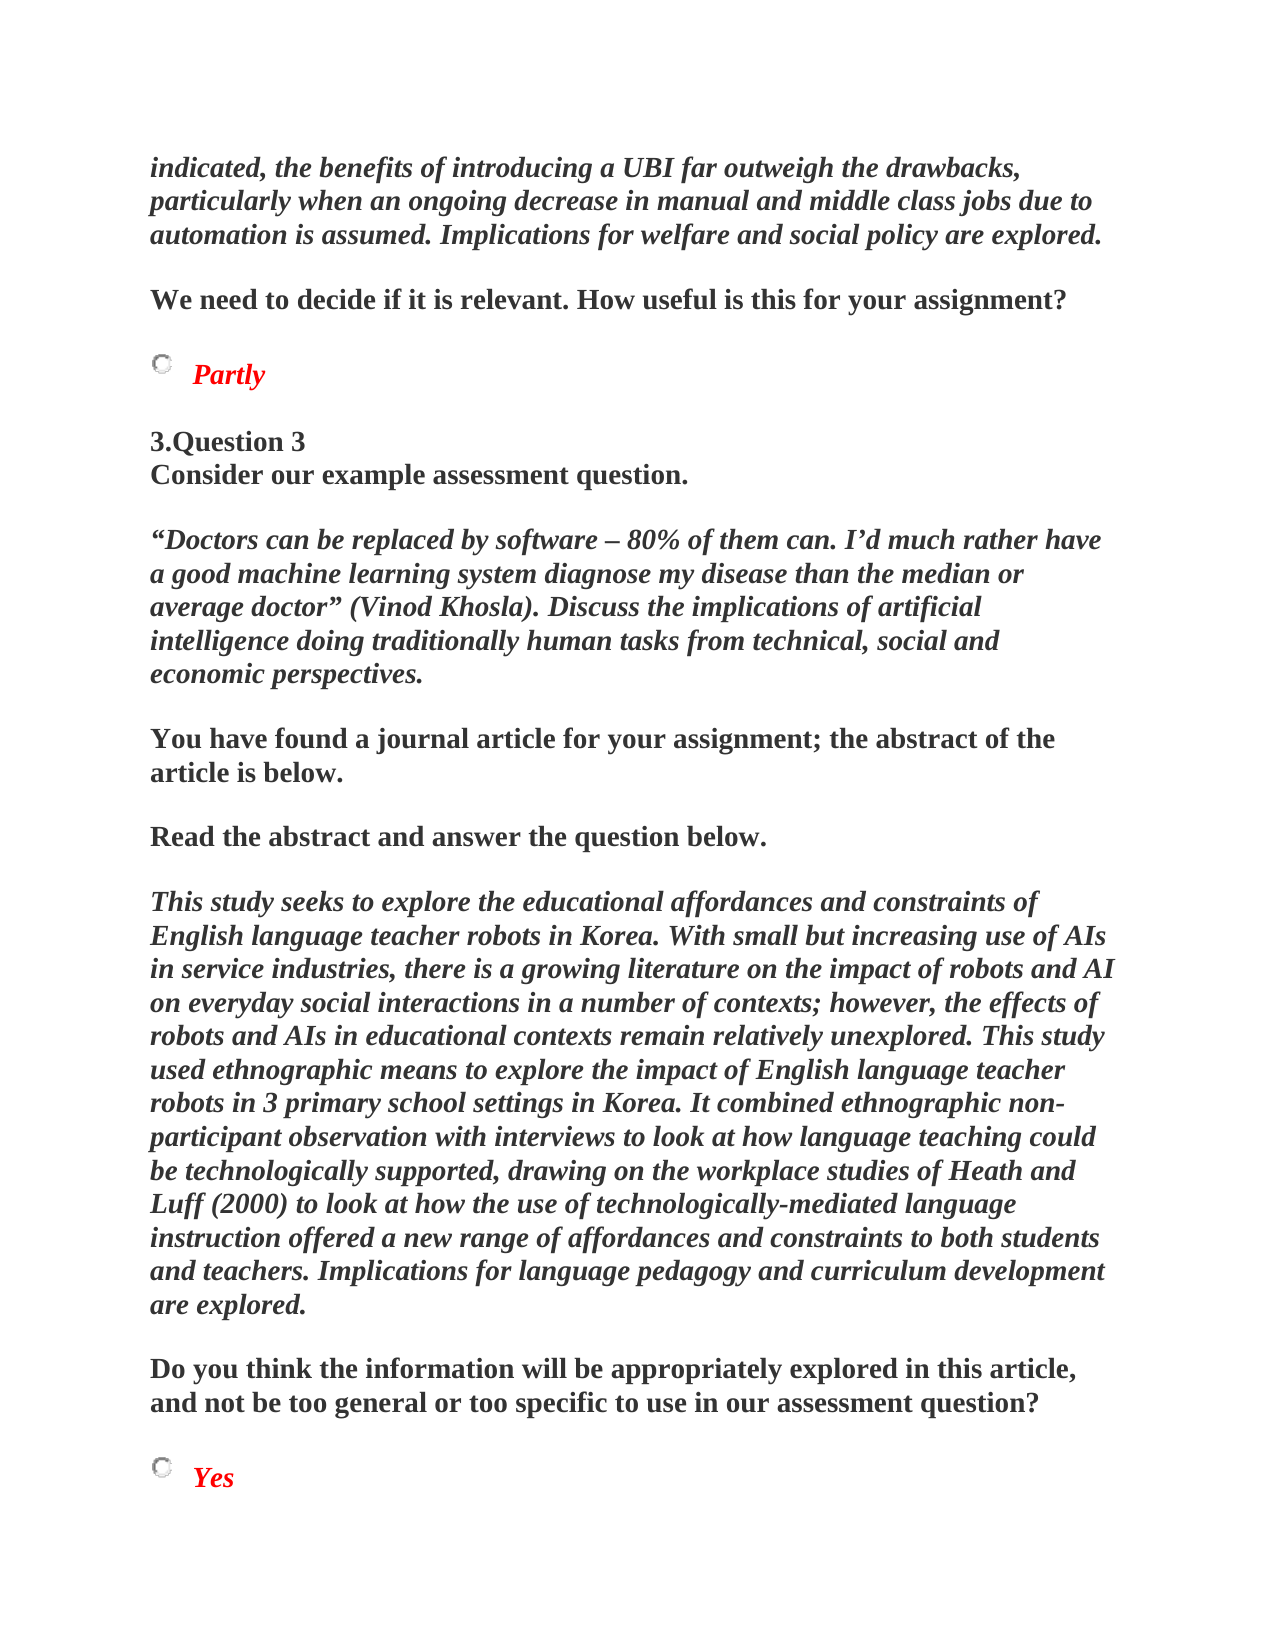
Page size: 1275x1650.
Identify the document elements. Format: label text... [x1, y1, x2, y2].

text You have found a journal article for your assignment; the abstract of the article is below. [150, 721, 1125, 788]
text 3.Question 3 [150, 424, 1125, 457]
text This study seeks to explore the educational affordances and constraints of English language teacher robots in Korea. With small but increasing use of AIs in service industries, there is a growing literature on the impact of robots and AI on everyday social interactions in a number of contexts; however, the effects of robots and AIs in educational contexts remain relatively unexplored. This study used ethnographic means to explore the impact of English language teacher robots in 3 primary school settings in Korea. It combined ethnographic non-participant observation with interviews to look at how language teaching could be technologically supported, drawing on the workplace studies of Heath and Luff (2000) to look at how the use of technologically-mediated language instruction offered a new range of affordances and constraints to both students and teachers. Implications for language pedagogy and curriculum development are explored. [150, 884, 1125, 1320]
text Partly [150, 347, 1125, 390]
text “Doctors can be replaced by software – 80% of them can. I’d much rather have a good machine learning system diagnose my disease than the median or average doctor” (Vinod Khosla). Discuss the implications of artificial intelligence doing traditionally human tasks from technical, social and economic perspectives. [150, 522, 1125, 690]
text Read the abstract and answer the question below. [150, 819, 1125, 853]
text Consider our example assessment question. [150, 457, 1125, 491]
text We need to decide if it is relevant. How useful is this for your assignment? [150, 282, 1125, 315]
text Yes [150, 1450, 1125, 1494]
text Do you think the information will be appropriately explored in this article, and not be too general or too specific to use in our assessment question? [150, 1352, 1125, 1419]
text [150, 150, 1125, 251]
